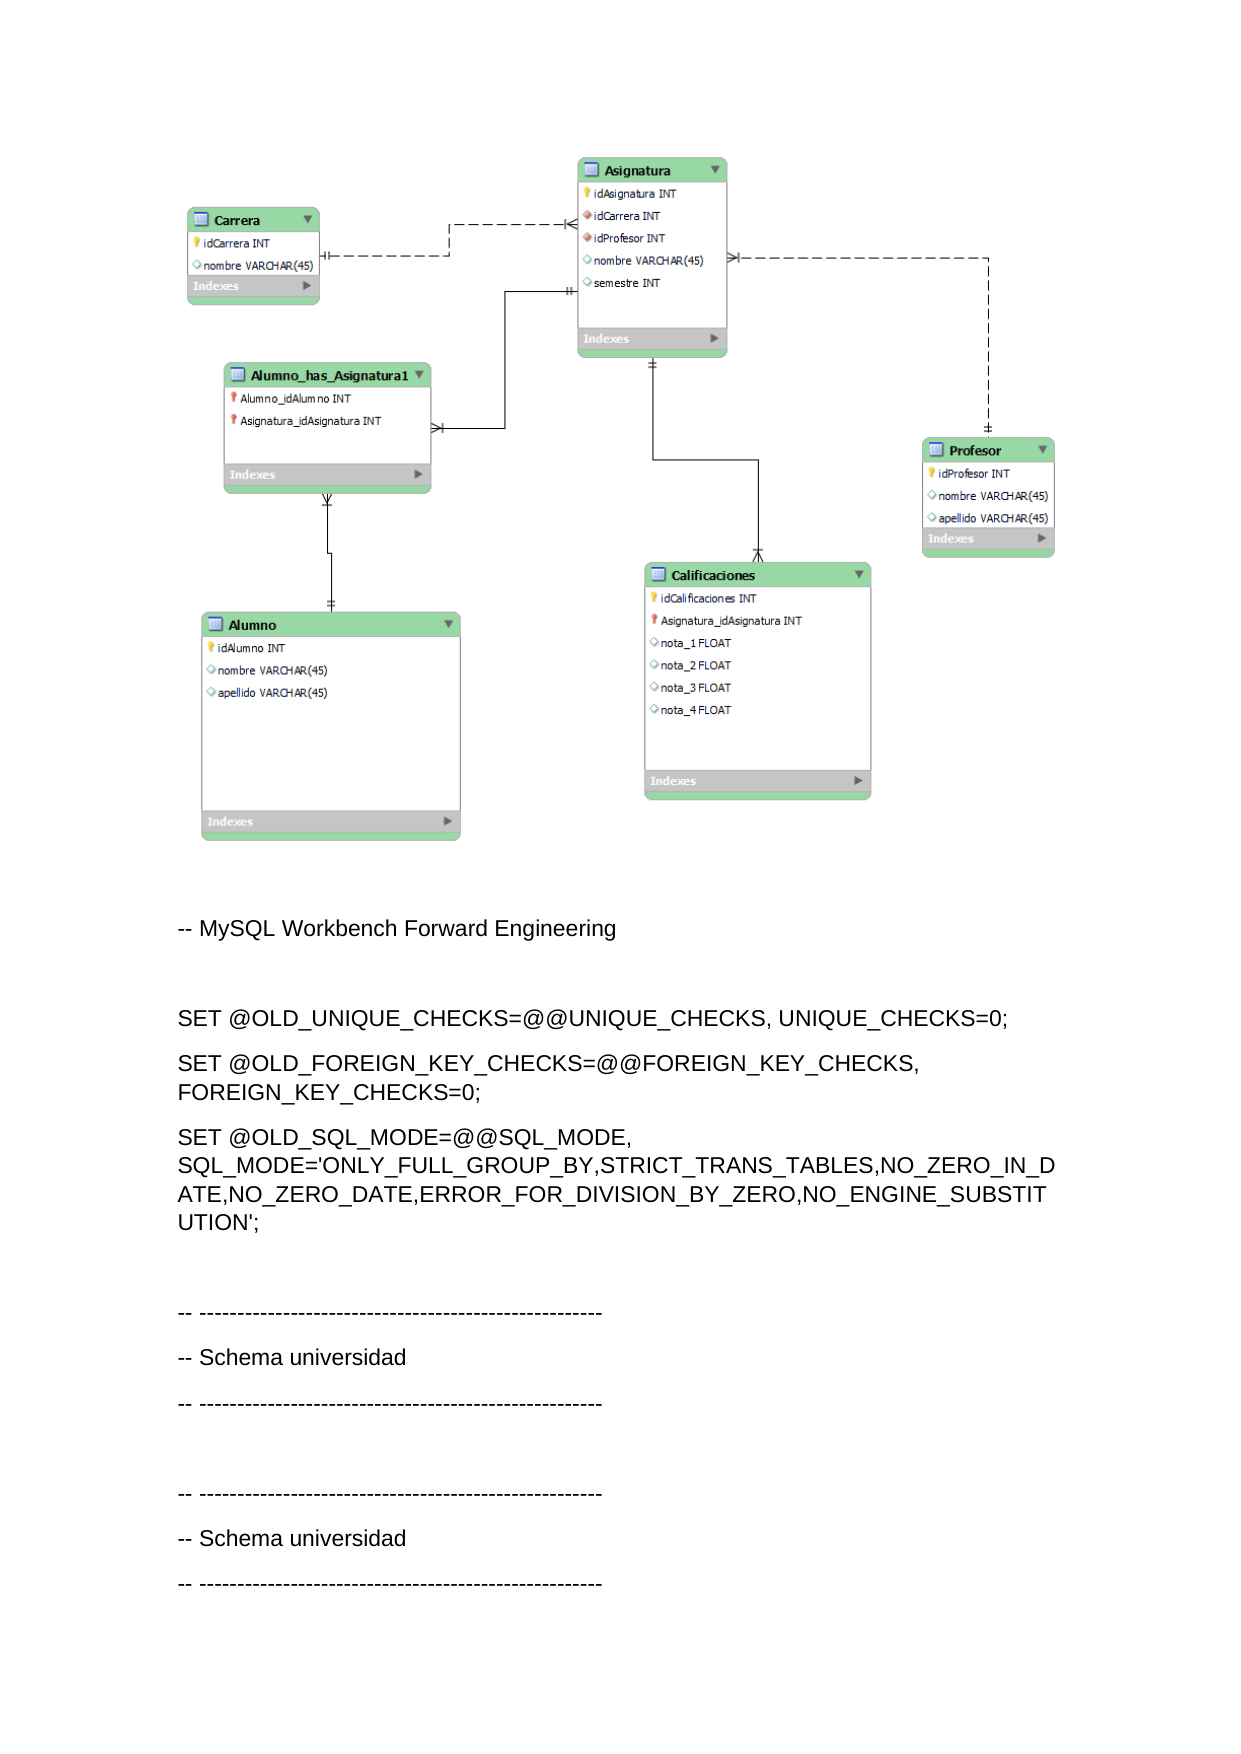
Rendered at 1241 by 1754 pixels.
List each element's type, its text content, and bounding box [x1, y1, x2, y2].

text -- Schema universidad [177, 1344, 1063, 1371]
picture [177, 147, 1063, 850]
text -- Schema universidad [177, 1525, 1063, 1551]
text SET @OLD_SQL_MODE=@@SQL_MODE, SQL_MODE='ONLY_FULL_GROUP_BY,STRICT_TRANS_TABLES,NO_ZERO_IN_DATE,NO_ZERO_DATE,ERROR_FOR_DIVISION_BY_ZERO,NO_ENGINE_SUBSTITUTION'; [177, 1124, 1063, 1235]
text -- MySQL Workbench Forward Engineering [177, 915, 1063, 941]
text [177, 1570, 1063, 1596]
text SET @OLD_FOREIGN_KEY_CHECKS=@@FOREIGN_KEY_CHECKS, FOREIGN_KEY_CHECKS=0; [177, 1050, 1063, 1105]
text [177, 1480, 1063, 1506]
text SET @OLD_UNIQUE_CHECKS=@@UNIQUE_CHECKS, UNIQUE_CHECKS=0; [177, 1005, 1063, 1031]
text -- ----------------------------------------------------- [177, 1299, 1063, 1326]
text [177, 1389, 1063, 1416]
